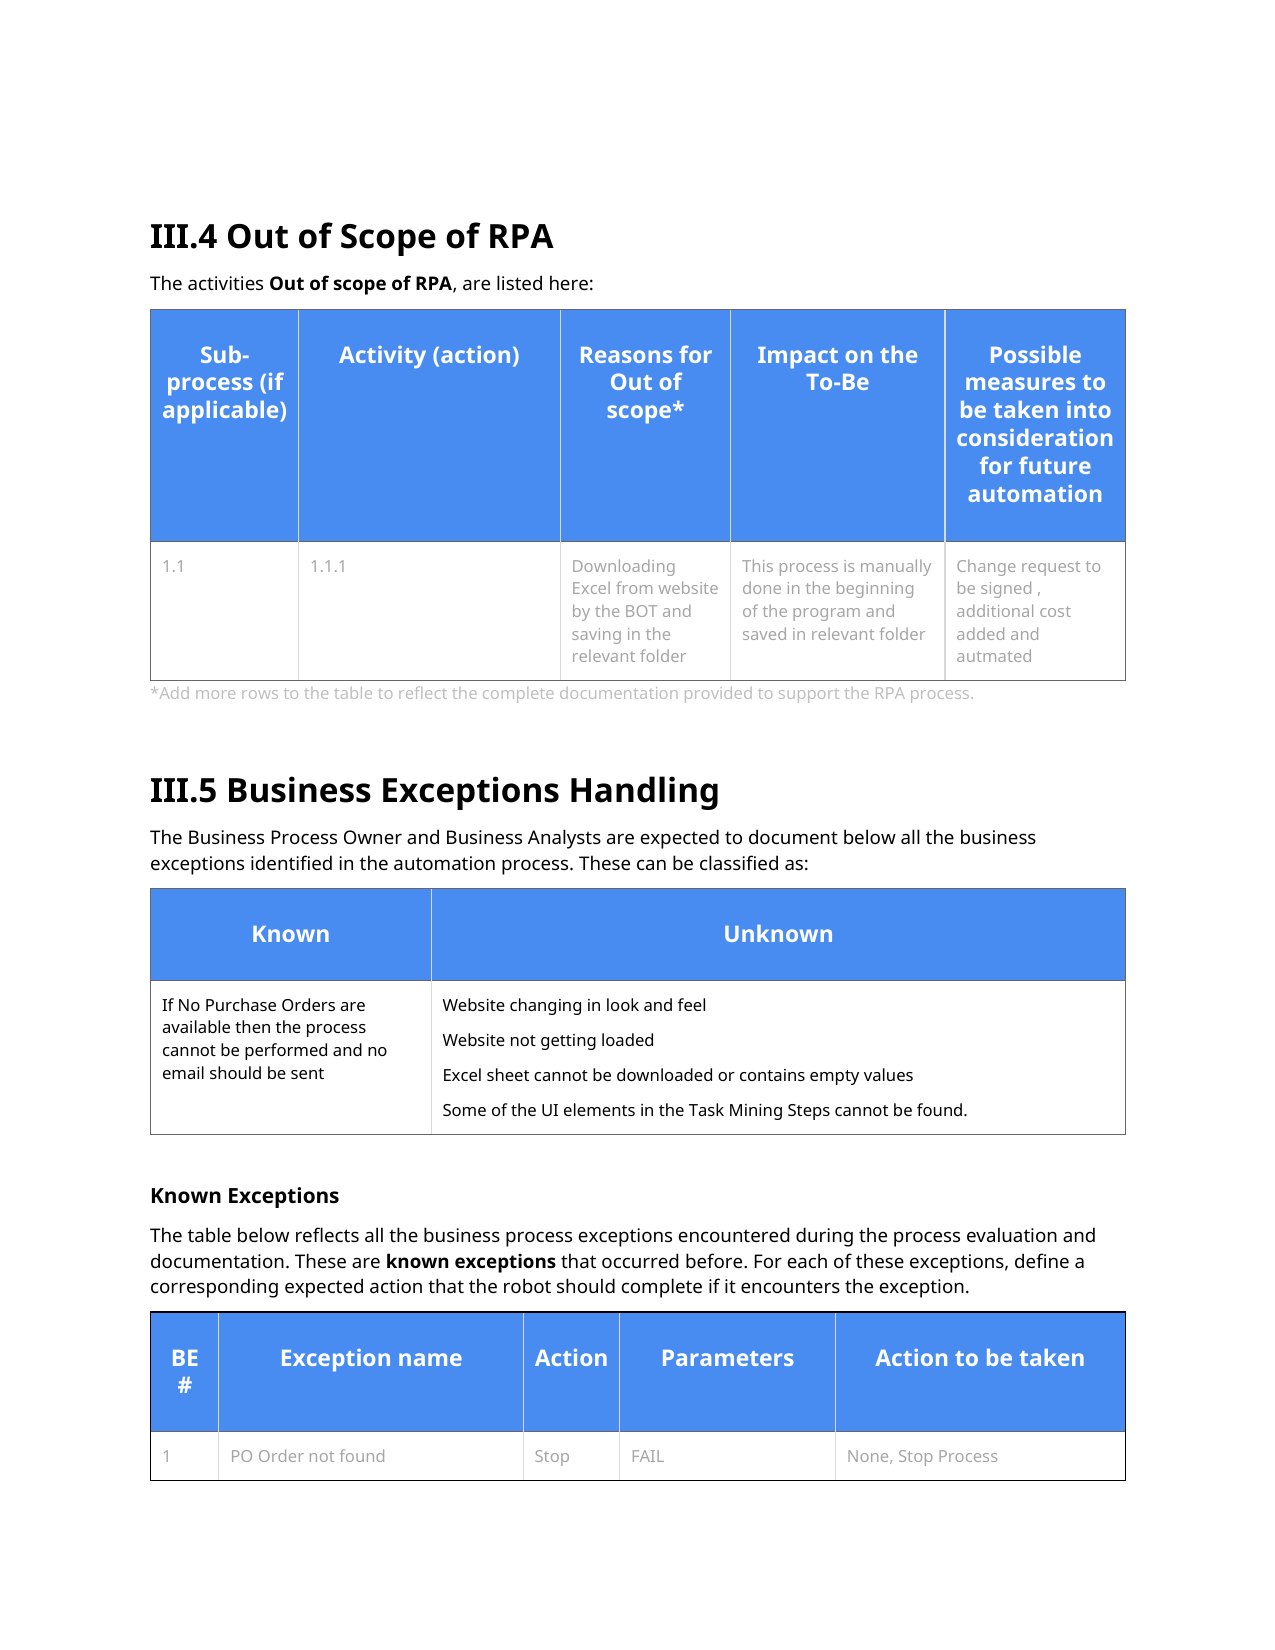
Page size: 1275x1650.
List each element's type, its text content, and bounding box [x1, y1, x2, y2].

table_cell Stop Process [524, 1432, 619, 1480]
table_cell This process is manually done in the beginning of the program and saved in relevant folder [731, 542, 944, 680]
text *Add more rows to the table to reflect the complete documentation provided to support the RPA process. [150, 681, 1125, 704]
text The table below reflects all the business process exceptions encountered during the process evaluation and documentation. These are known exceptions that occurred before. For each of these exceptions, define a corresponding expected action that the robot should complete if it encounters the exception. [150, 1222, 1125, 1299]
table_header BE # [151, 1313, 218, 1431]
table_header Known [151, 889, 431, 980]
table_cell Downloading Excel from website by the BOT and saving in the relevant folder [561, 542, 730, 680]
table_header Possible measures to be taken into consideration for future automation [946, 310, 1125, 541]
table_header Reasons for Out of scope* [561, 310, 730, 541]
table_header Exception name [219, 1313, 523, 1431]
table_cell PO Order not found [219, 1432, 523, 1480]
table_cell Website changing in look and feel Website not getting loaded Excel sheet cannot be downloaded or contains empty values Some of the UI elements in the Task Mining Steps cannot be found. [432, 981, 1125, 1134]
table_cell Change request to be signed , additional cost added and autmated [946, 542, 1125, 680]
table_cell 1.1.1 [299, 542, 560, 680]
table_header Sub-process (if applicable) [151, 310, 298, 541]
table_header Parameters [620, 1313, 835, 1431]
table_header Unknown [432, 889, 1125, 980]
table_cell 1 [151, 1432, 218, 1480]
table_header Impact on the To-Be [731, 310, 944, 541]
table_cell 1.1 [151, 542, 298, 680]
table_cell None, Stop Process [836, 1432, 1125, 1480]
text The Business Process Owner and Business Analysts are expected to document below all the business exceptions identified in the automation process. These can be classified as: [150, 824, 1125, 876]
subtitle III.4 Out of Scope of RPA [150, 212, 1125, 258]
subtitle Known Exceptions [150, 1181, 1125, 1210]
table_header Activity (action) [299, 310, 560, 541]
table_header Action to be taken [836, 1313, 1125, 1431]
table_cell FAIL [620, 1432, 835, 1480]
table_cell If No Purchase Orders are available then the process cannot be performed and no email should be sent [151, 981, 431, 1134]
table_header Action [524, 1313, 619, 1431]
text The activities Out of scope of RPA, are listed here: [150, 270, 1125, 296]
subtitle III.5 Business Exceptions Handling [150, 767, 1125, 812]
